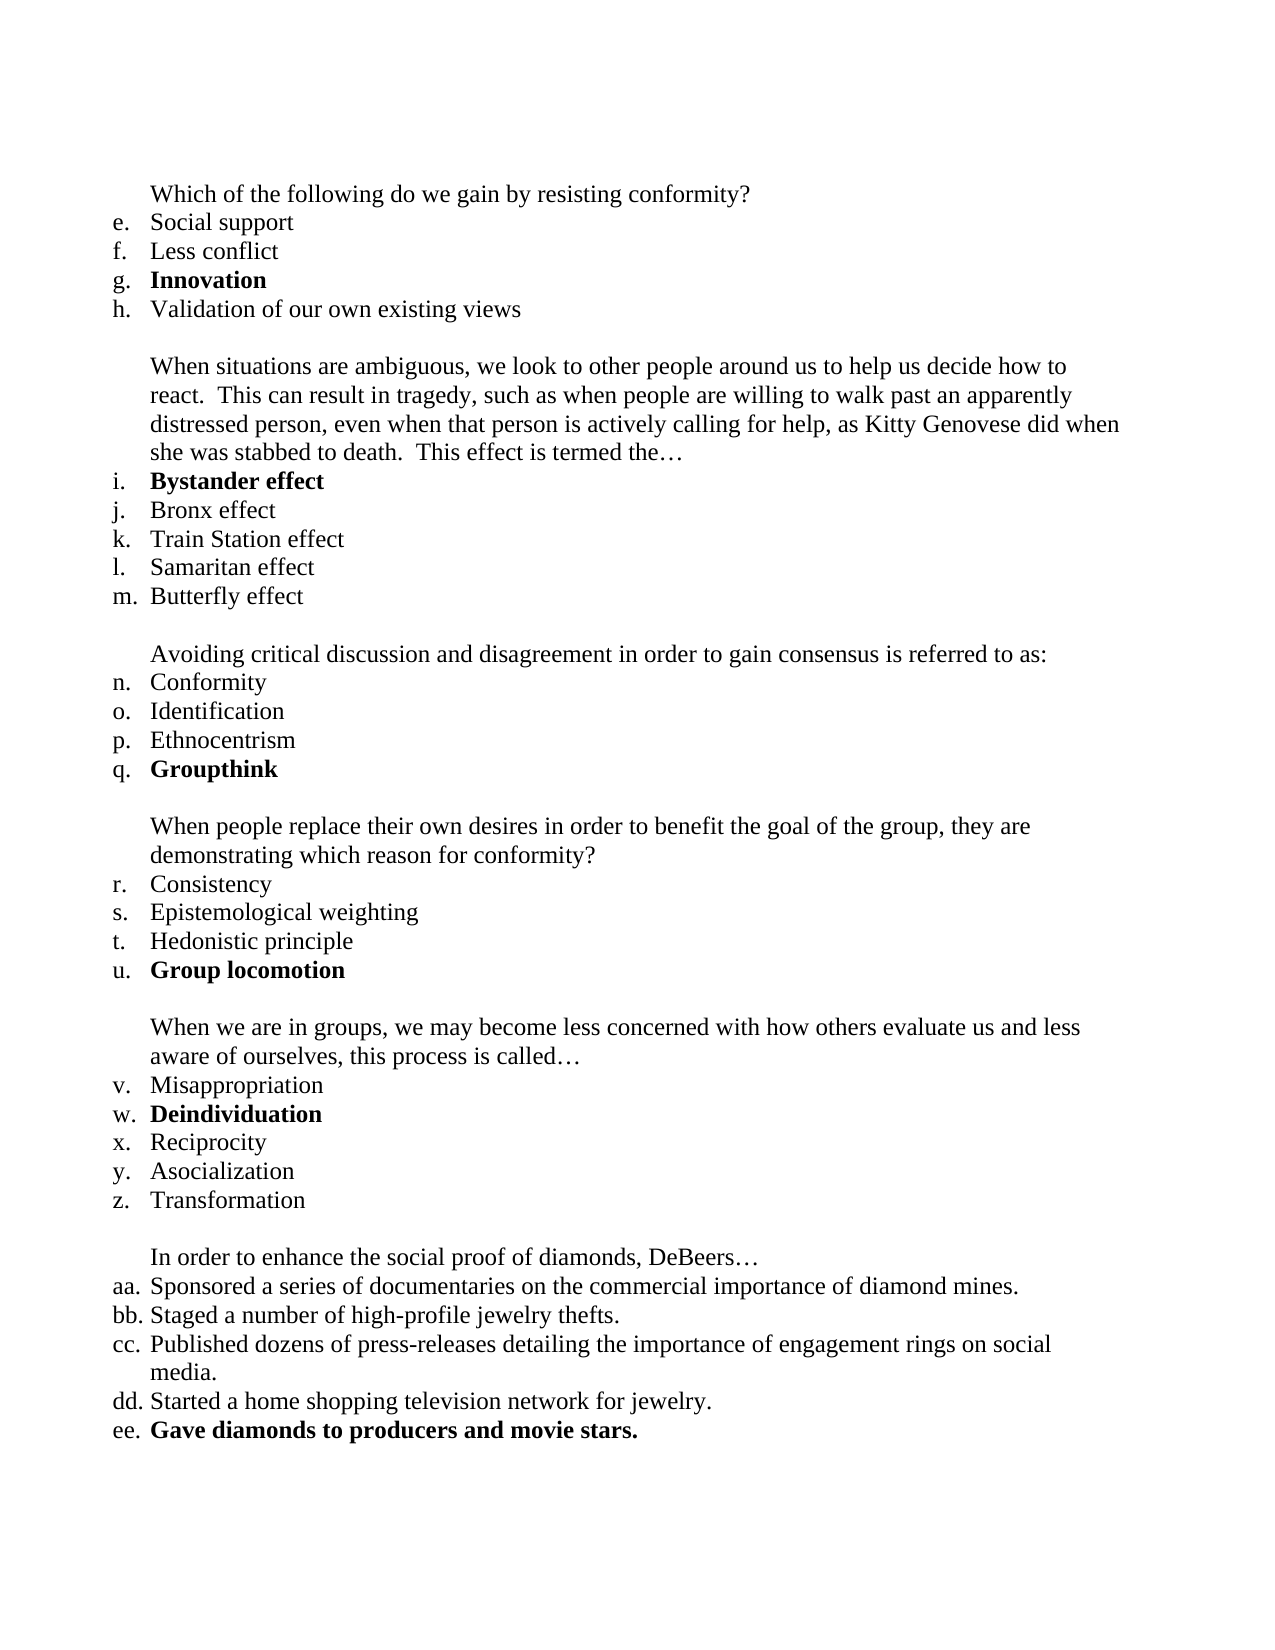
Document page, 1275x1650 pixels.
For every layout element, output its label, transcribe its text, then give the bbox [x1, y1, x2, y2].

list Conformity [112, 667, 1125, 696]
list Samaritan effect [112, 552, 1125, 581]
list In order to enhance the social proof of diamonds, DeBeers… [150, 1242, 1125, 1271]
list Train Station effect [112, 524, 1125, 552]
list Bystander effect [112, 466, 1125, 495]
list Less conflict [112, 236, 1125, 265]
list Deindividuation [112, 1099, 1125, 1127]
list Epistemological weighting [112, 897, 1125, 926]
list Validation of our own existing views [112, 294, 1125, 322]
list Social support [112, 207, 1125, 236]
list When situations are ambiguous, we look to other people around us to help us decide how to react. This can result in tragedy, such as when people are willing to walk past an apparently distressed person, even when that person is actively calling for help, as Kitty Genovese did when she was stabbed to death. This effect is termed the… [150, 351, 1125, 466]
list Published dozens of press-releases detailing the importance of engagement rings on social media. [112, 1329, 1125, 1386]
list When we are in groups, we may become less concerned with how others evaluate us and less aware of ourselves, this process is called… [150, 1012, 1125, 1070]
list Transformation [112, 1185, 1125, 1214]
list Asocialization [112, 1156, 1125, 1185]
list When people replace their own desires in order to benefit the goal of the group, they are demonstrating which reason for conformity? [150, 811, 1125, 869]
list Misappropriation [112, 1070, 1125, 1099]
list Staged a number of high-profile jewelry thefts. [112, 1300, 1125, 1329]
list Innovation [112, 265, 1125, 294]
list Avoiding critical discussion and disagreement in order to gain consensus is referred to as: [150, 639, 1125, 667]
list Identification [112, 696, 1125, 725]
list Ethnocentrism [112, 725, 1125, 754]
list Started a home shopping television network for jewelry. [112, 1386, 1125, 1415]
list Consistency [112, 869, 1125, 897]
list Group locomotion [112, 955, 1125, 984]
list Sponsored a series of documentaries on the commercial importance of diamond mines. [112, 1271, 1125, 1300]
list Gave diamonds to producers and movie stars. [112, 1415, 1125, 1444]
text Which of the following do we gain by resisting conformity? [150, 179, 1125, 207]
list Hedonistic principle [112, 926, 1125, 955]
list Butterfly effect [112, 581, 1125, 610]
list Reciprocity [112, 1127, 1125, 1156]
list Bronx effect [112, 495, 1125, 524]
list Groupthink [112, 754, 1125, 782]
